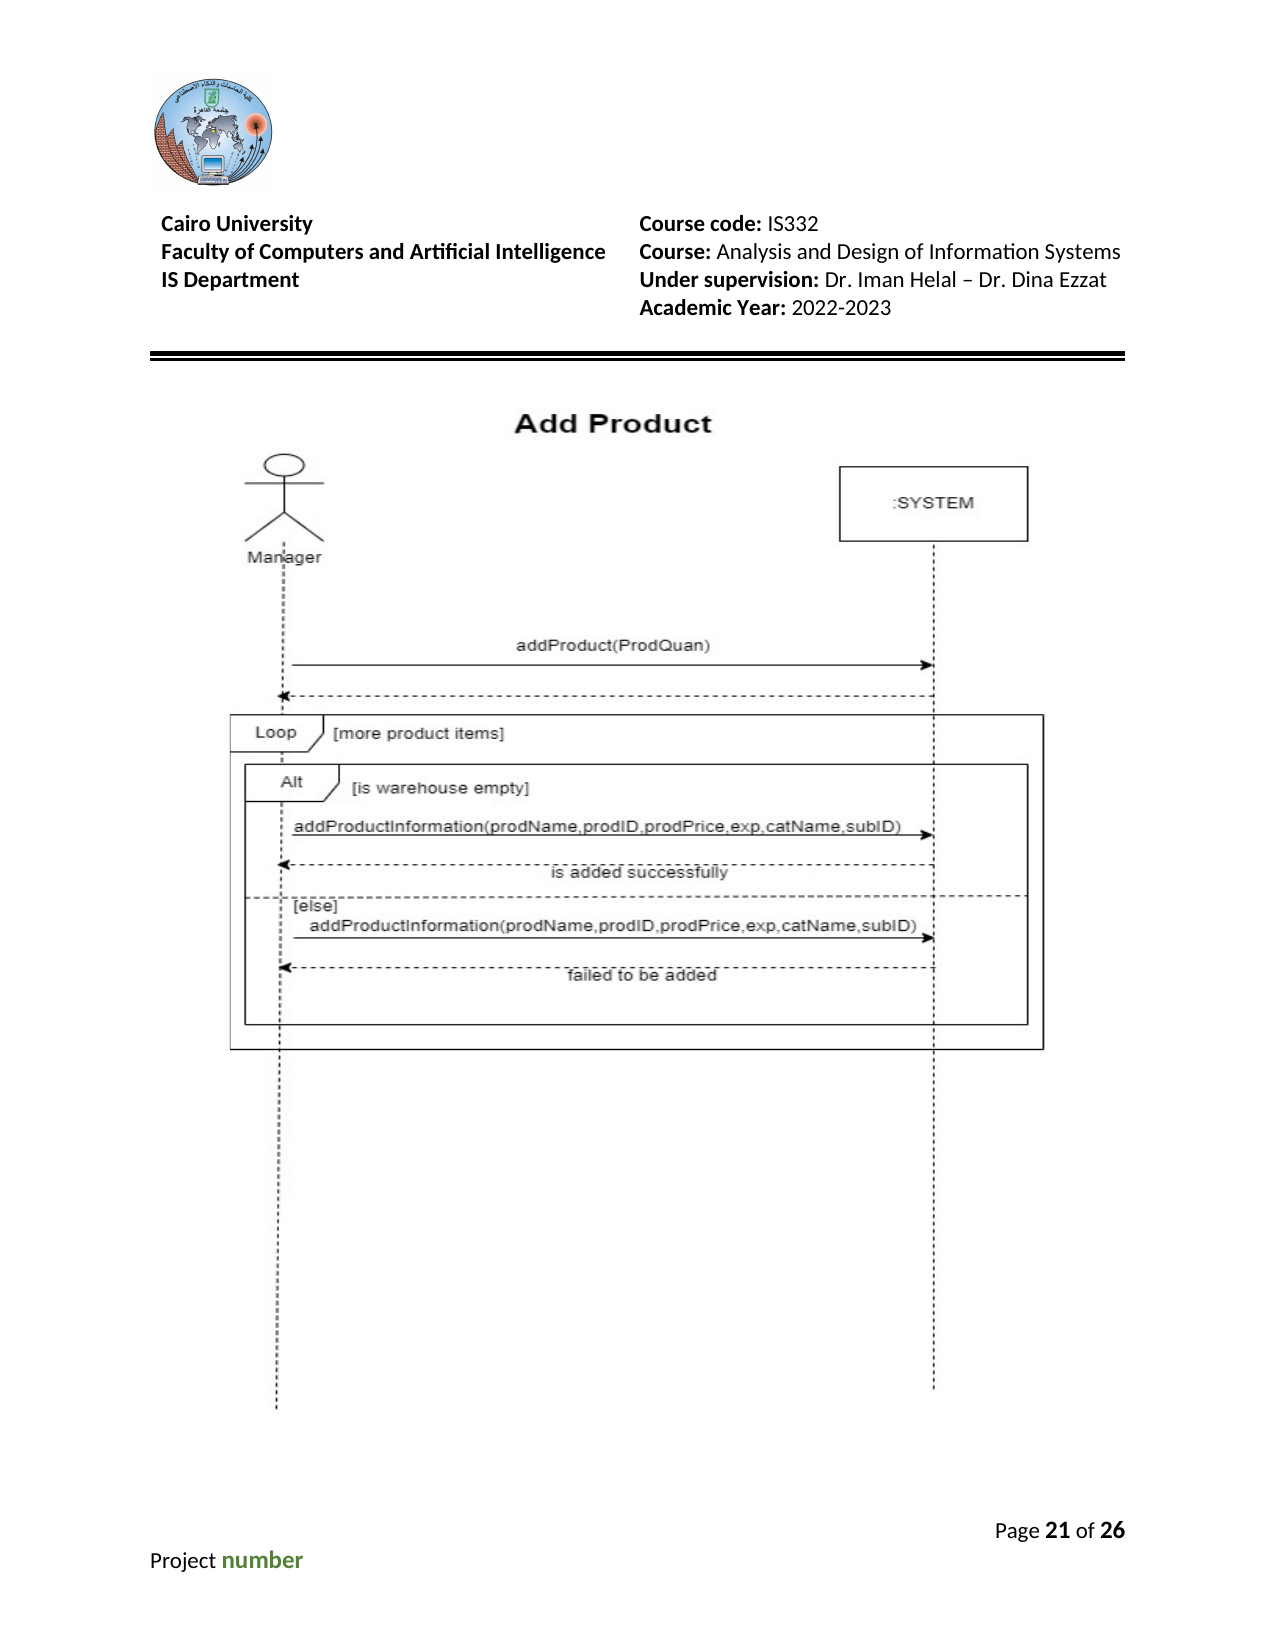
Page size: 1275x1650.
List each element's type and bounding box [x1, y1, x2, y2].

picture [229, 408, 1046, 1411]
picture [150, 75, 276, 190]
